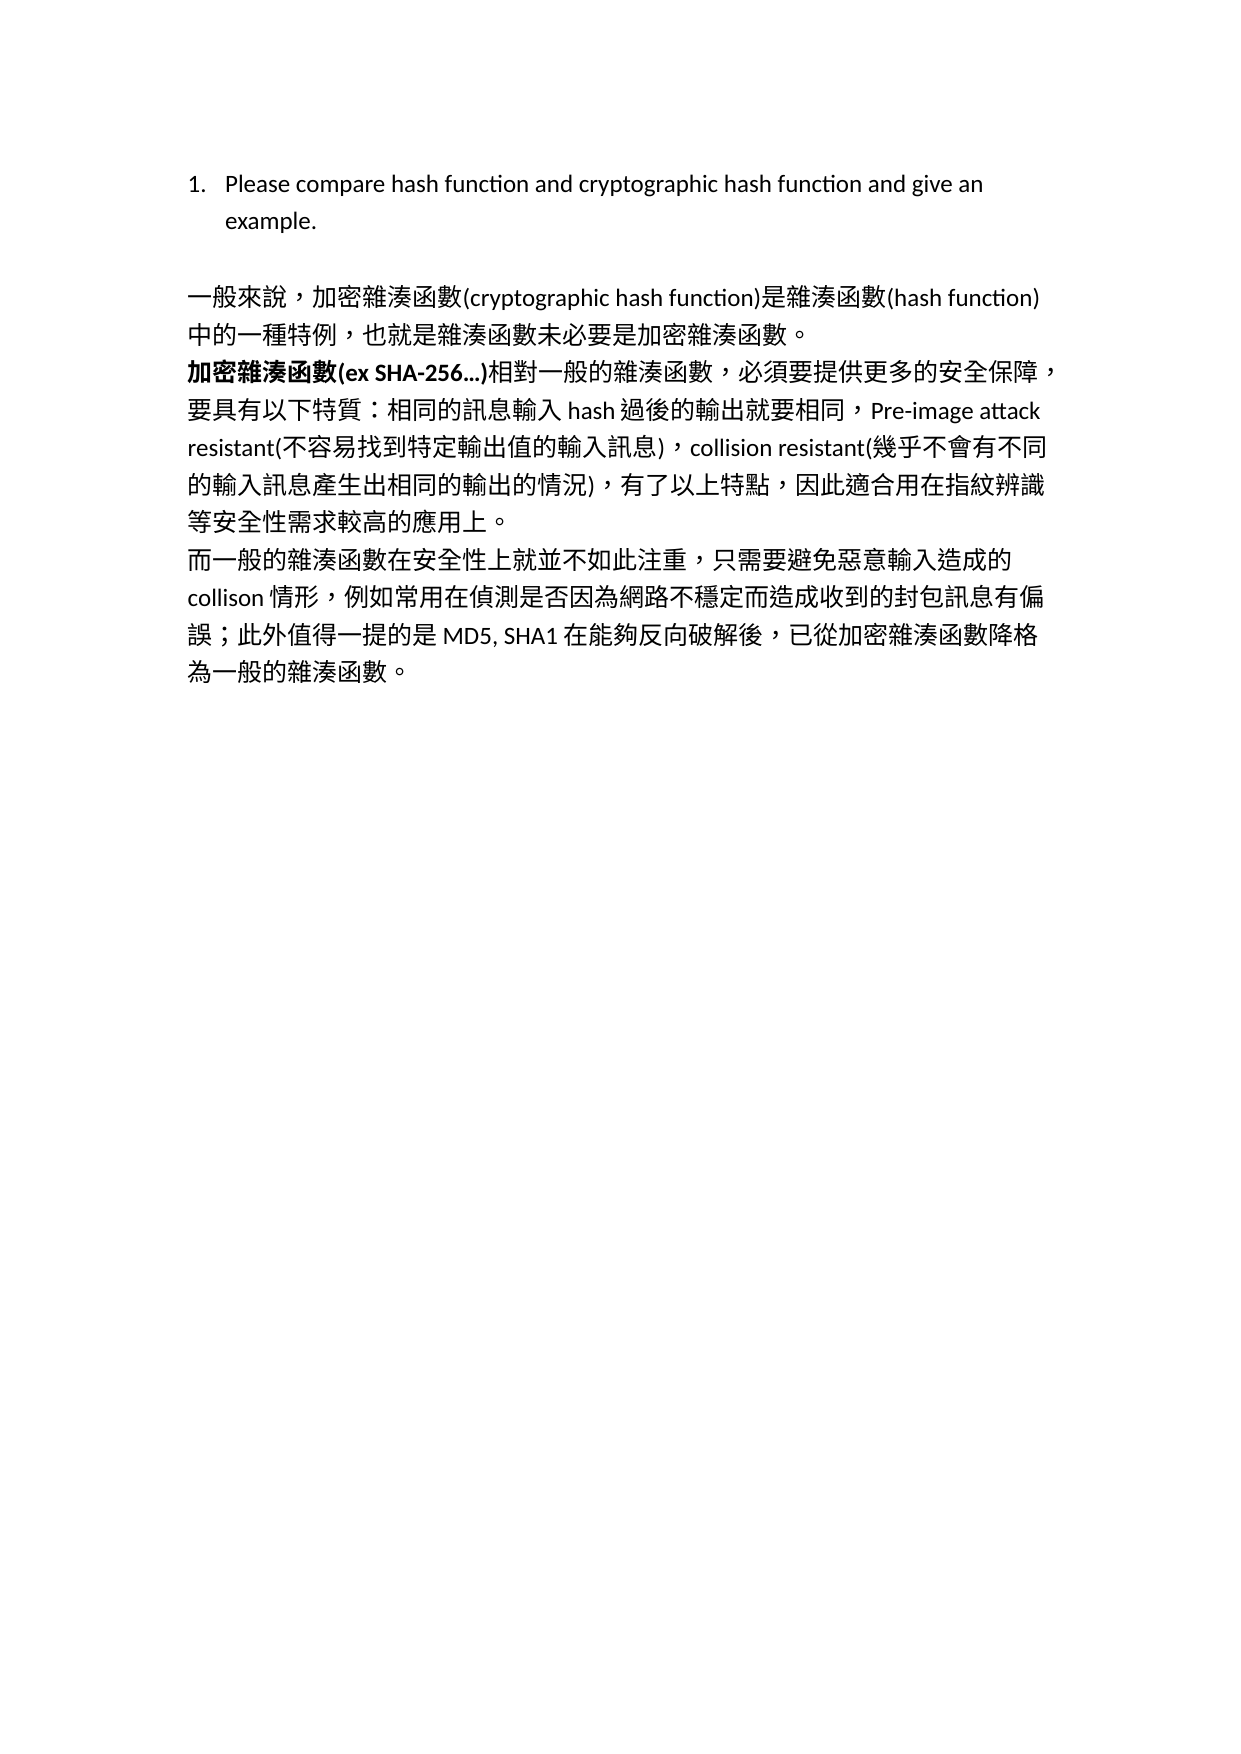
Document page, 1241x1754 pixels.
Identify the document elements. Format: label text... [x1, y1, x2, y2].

list Please compare hash function and cryptographic hash function and give an example. [187, 164, 1053, 239]
text 而一般的雜湊函數在安全性上就並不如此注重，只需要避免惡意輸入造成的collison情形，例如常用在偵測是否因為網路不穩定而造成收到的封包訊息有偏誤；此外值得一提的是MD5, SHA1在能夠反向破解後，已從加密雜湊函數降格為一般的雜湊函數。 [187, 539, 1053, 689]
text 一般來說，加密雜湊函數(cryptographic hash function)是雜湊函數(hash function)中的一種特例，也就是雜湊函數未必要是加密雜湊函數。 [187, 277, 1053, 352]
text 加密雜湊函數(ex SHA-256…)相對一般的雜湊函數，必須要提供更多的安全保障，要具有以下特質：相同的訊息輸入hash過後的輸出就要相同，Pre-image attack resistant(不容易找到特定輸出值的輸入訊息)，collision resistant(幾乎不會有不同的輸入訊息產生出相同的輸出的情況)，有了以上特點，因此適合用在指紋辨識等安全性需求較高的應用上。 [187, 352, 1053, 539]
